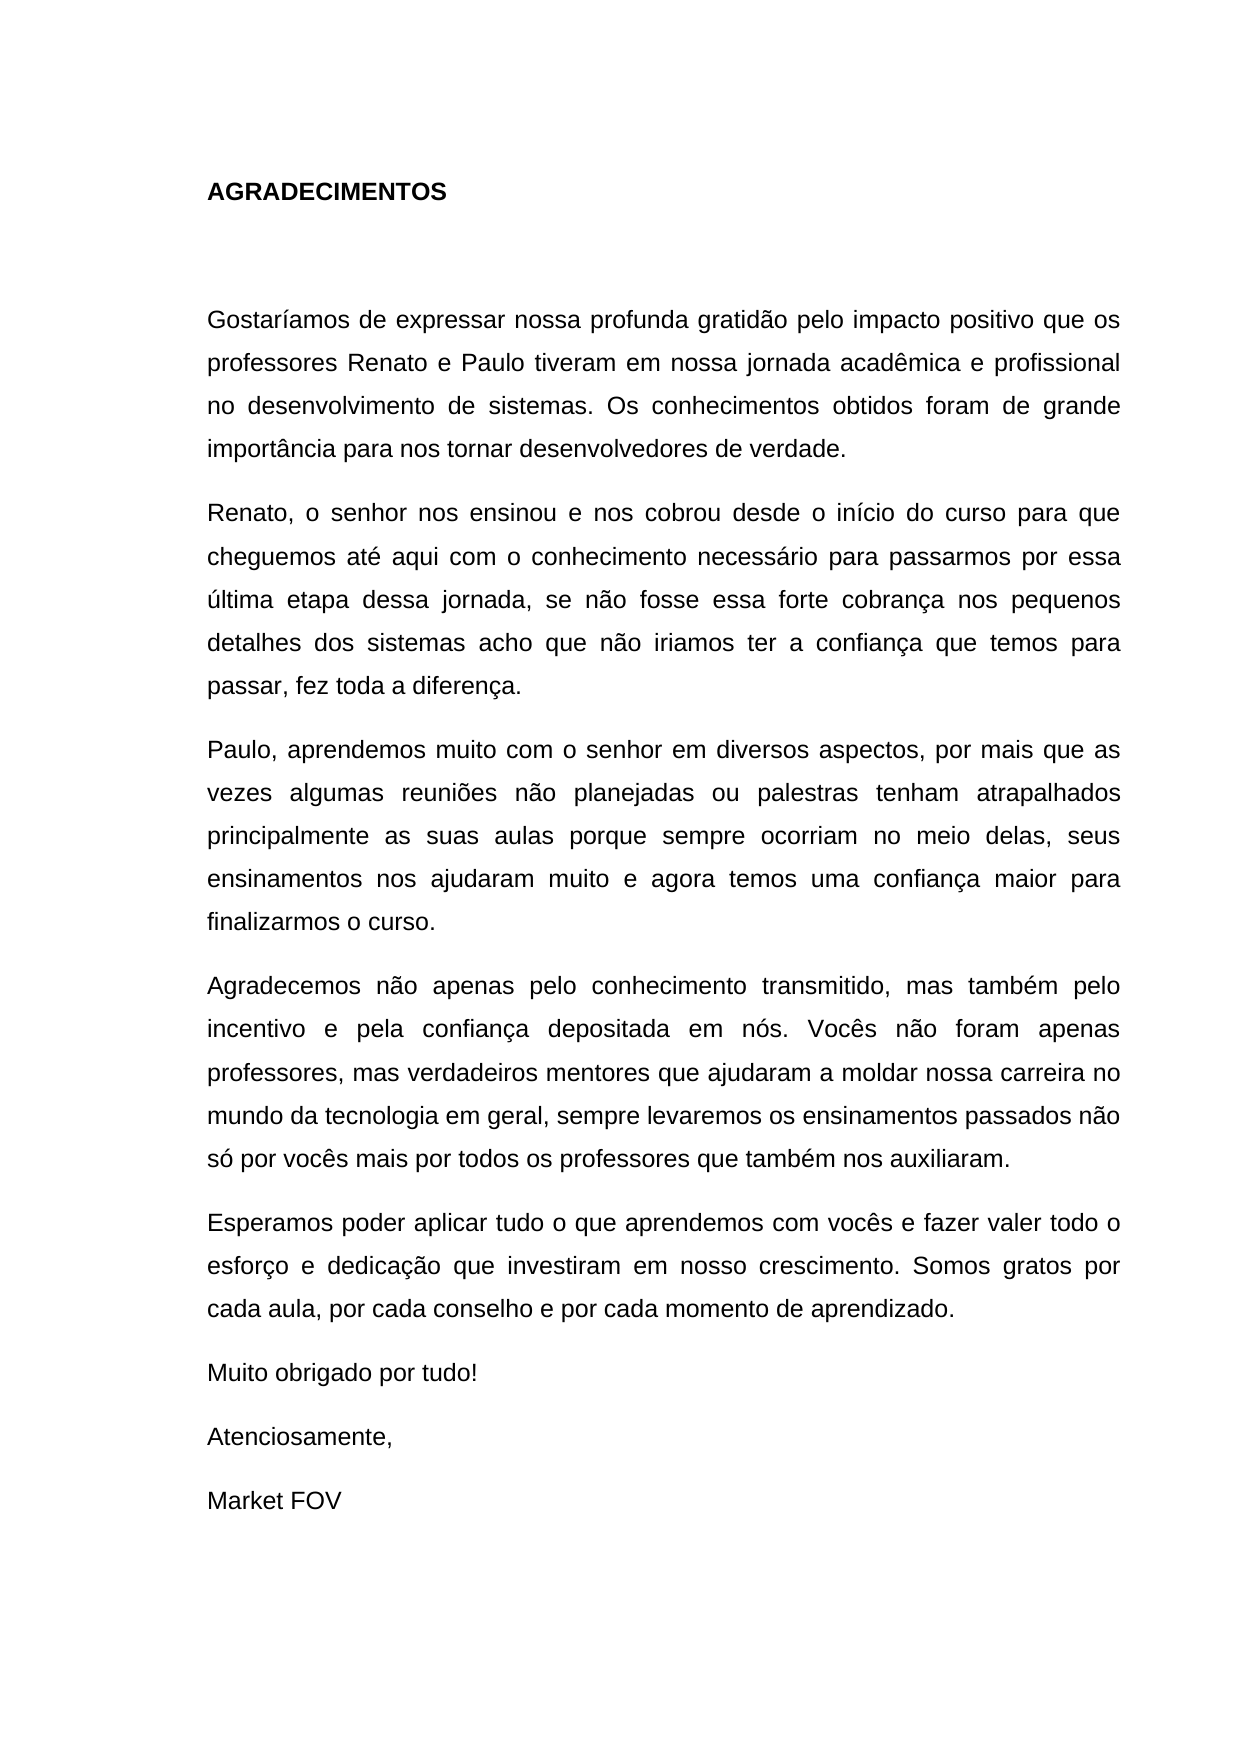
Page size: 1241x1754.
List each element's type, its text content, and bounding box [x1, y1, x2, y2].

text AGRADECIMENTOS [207, 177, 1122, 206]
text Market FOV [207, 1486, 1122, 1515]
text Esperamos poder aplicar tudo o que aprendemos com vocês e fazer valer todo o esforço e dedicação que investiram em nosso crescimento. Somos gratos por cada aula, por cada conselho e por cada momento de aprendizado. [207, 1208, 1122, 1323]
text Gostaríamos de expressar nossa profunda gratidão pelo impacto positivo que os professores Renato e Paulo tiveram em nossa jornada acadêmica e profissional no desenvolvimento de sistemas. Os conhecimentos obtidos foram de grande importância para nos tornar desenvolvedores de verdade. [207, 305, 1122, 463]
text Agradecemos não apenas pelo conhecimento transmitido, mas também pelo incentivo e pela confiança depositada em nós. Vocês não foram apenas professores, mas verdadeiros mentores que ajudaram a moldar nossa carreira no mundo da tecnologia em geral, sempre levaremos os ensinamentos passados não só por vocês mais por todos os professores que também nos auxiliaram. [207, 971, 1122, 1173]
text Paulo, aprendemos muito com o senhor em diversos aspectos, por mais que as vezes algumas reuniões não planejadas ou palestras tenham atrapalhados principalmente as suas aulas porque sempre ocorriam no meio delas, seus ensinamentos nos ajudaram muito e agora temos uma confiança maior para finalizarmos o curso. [207, 735, 1122, 936]
text Atenciosamente, [207, 1422, 1122, 1451]
text Renato, o senhor nos ensinou e nos cobrou desde o início do curso para que cheguemos até aqui com o conhecimento necessário para passarmos por essa última etapa dessa jornada, se não fosse essa forte cobrança nos pequenos detalhes dos sistemas acho que não iriamos ter a confiança que temos para passar, fez toda a diferença. [207, 498, 1122, 700]
text Muito obrigado por tudo! [207, 1358, 1122, 1387]
